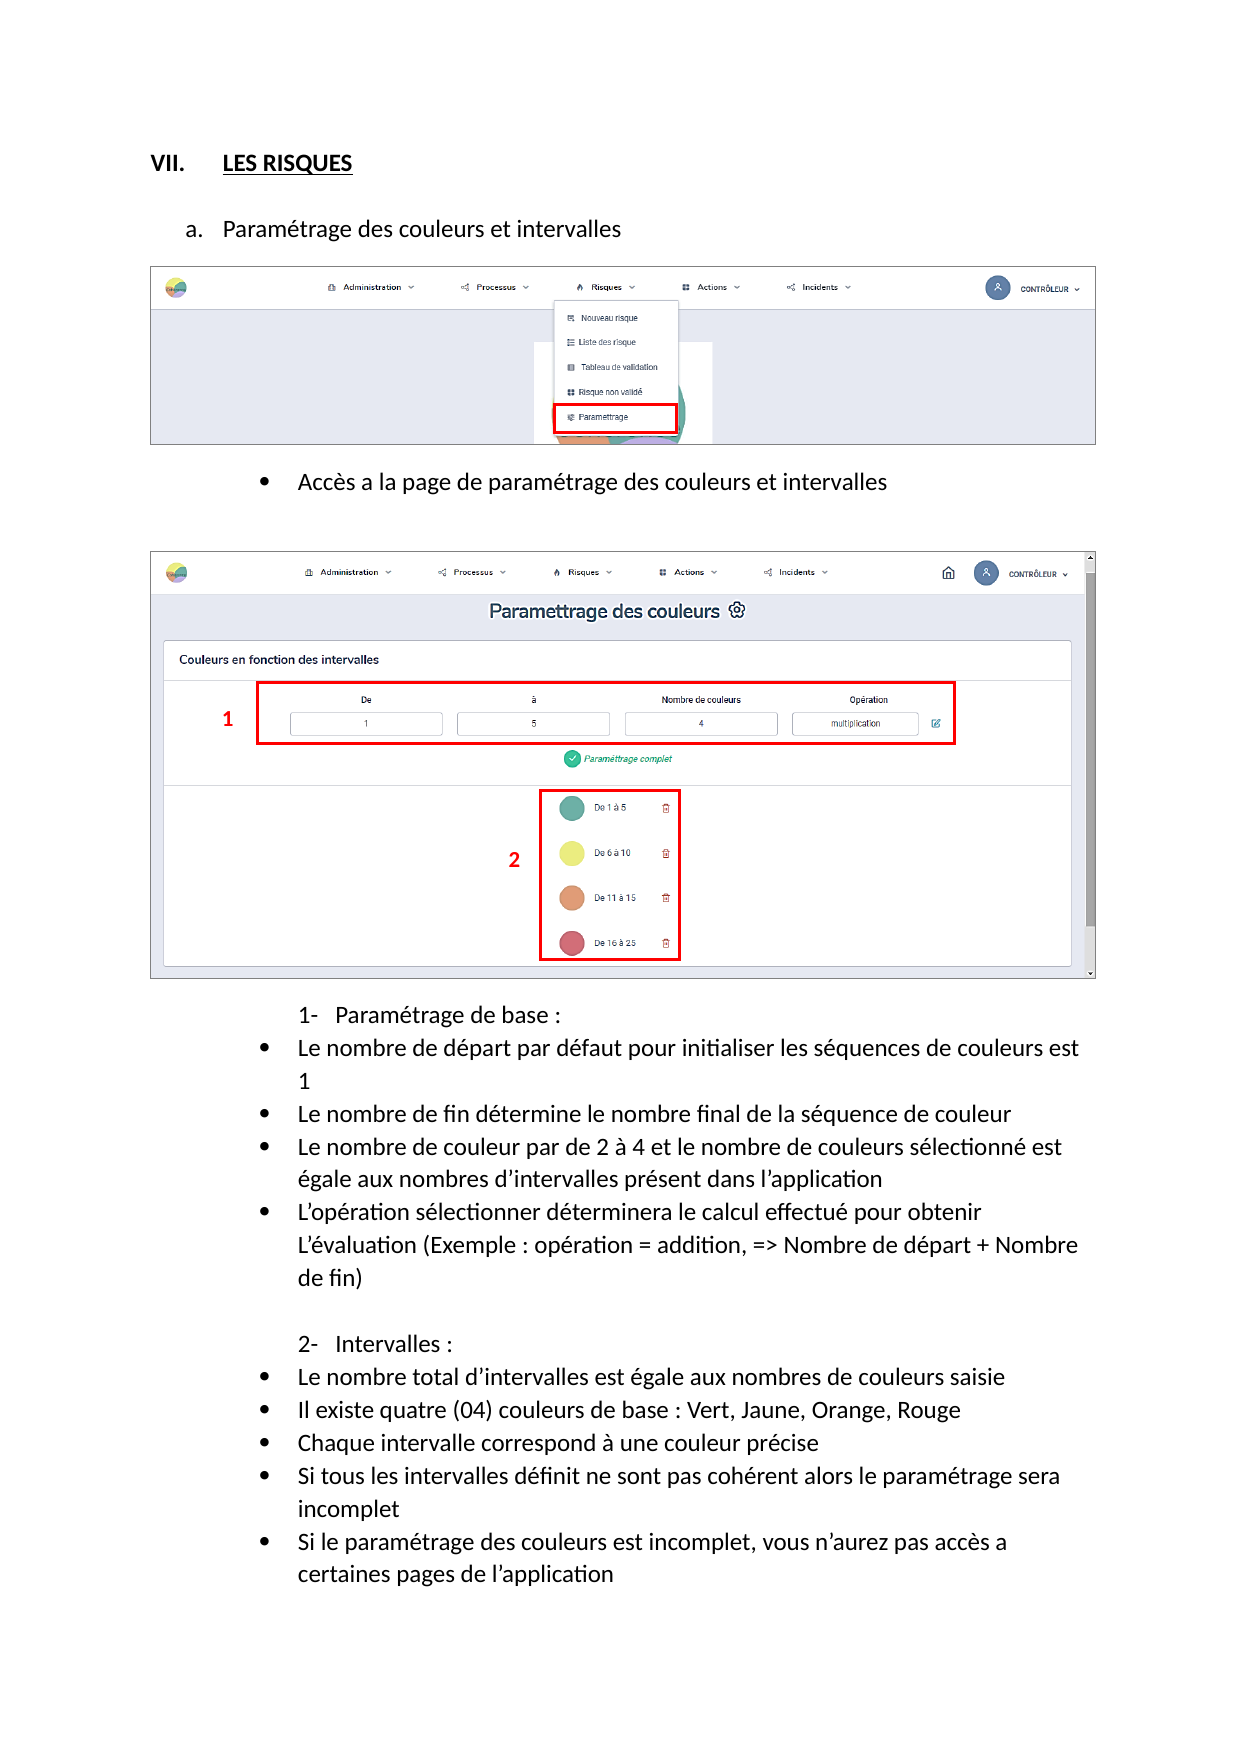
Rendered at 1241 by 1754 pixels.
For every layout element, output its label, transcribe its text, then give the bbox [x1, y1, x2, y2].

list Si tous les intervalles définit ne sont pas cohérent alors le paramétrage sera incomplet [260, 1460, 1093, 1523]
list Paramétrage des couleurs et intervalles [185, 213, 1093, 244]
list Accès a la page de paramétrage des couleurs et intervalles [260, 466, 1093, 497]
list Chaque intervalle correspond à une couleur précise [260, 1427, 1093, 1457]
list LES RISQUES [185, 148, 1093, 178]
list Paramétrage de base : [298, 999, 1093, 1029]
list Si le paramétrage des couleurs est incomplet, vous n’aurez pas accès a certaines pages de l’application [260, 1526, 1093, 1589]
list Le nombre de couleur par de 2 à 4 et le nombre de couleurs sélectionné est égale aux nombres d’intervalles présent dans l’application [260, 1131, 1093, 1194]
list Intervalles : [298, 1328, 1093, 1359]
list L’opération sélectionner déterminera le calcul effectué pour obtenir L’évaluation (Exemple : opération = addition, => Nombre de départ + Nombre de fin) [260, 1197, 1093, 1293]
list Le nombre de départ par défaut pour initialiser les séquences de couleurs est 1 [260, 1032, 1093, 1095]
picture [151, 552, 1095, 978]
list Il existe quatre (04) couleurs de base : Vert, Jaune, Orange, Rouge [260, 1394, 1093, 1424]
list Le nombre de fin détermine le nombre final de la séquence de couleur [260, 1098, 1093, 1128]
picture [151, 267, 1095, 444]
list Le nombre total d’intervalles est égale aux nombres de couleurs saisie [260, 1361, 1093, 1392]
